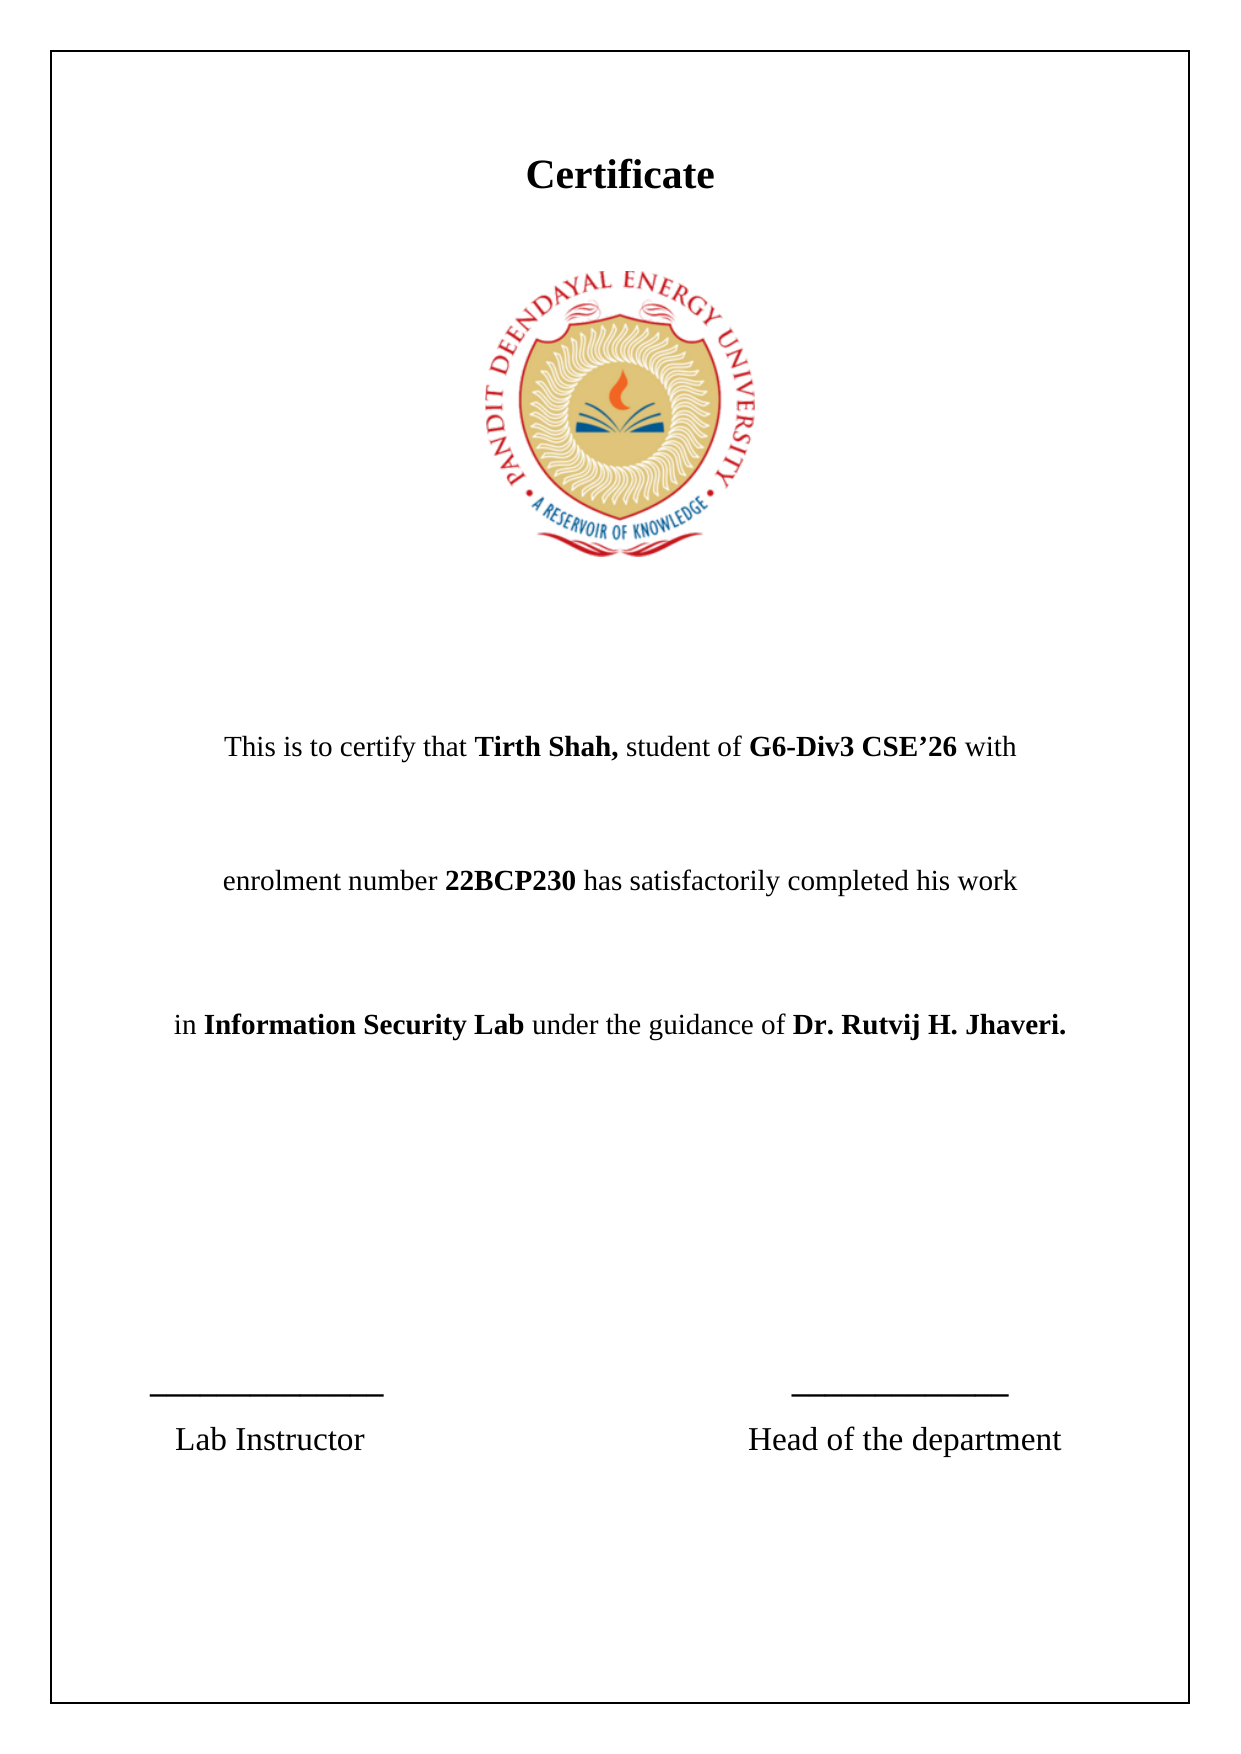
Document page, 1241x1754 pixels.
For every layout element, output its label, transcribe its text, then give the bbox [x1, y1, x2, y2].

text This is to certify that Tirth Shah, student of G6-Div3 CSE’26 with [150, 729, 1090, 763]
picture [485, 271, 755, 557]
text ______________ _____________ [150, 1362, 1090, 1400]
text in Information Security Lab under the guidance of Dr. Rutvij H. Jhaveri. [150, 1007, 1090, 1041]
text Certificate [150, 150, 1090, 198]
text enrolment number 22BCP230 has satisfactorily completed his work [150, 863, 1090, 897]
text Lab Instructor Head of the department [150, 1419, 1090, 1457]
